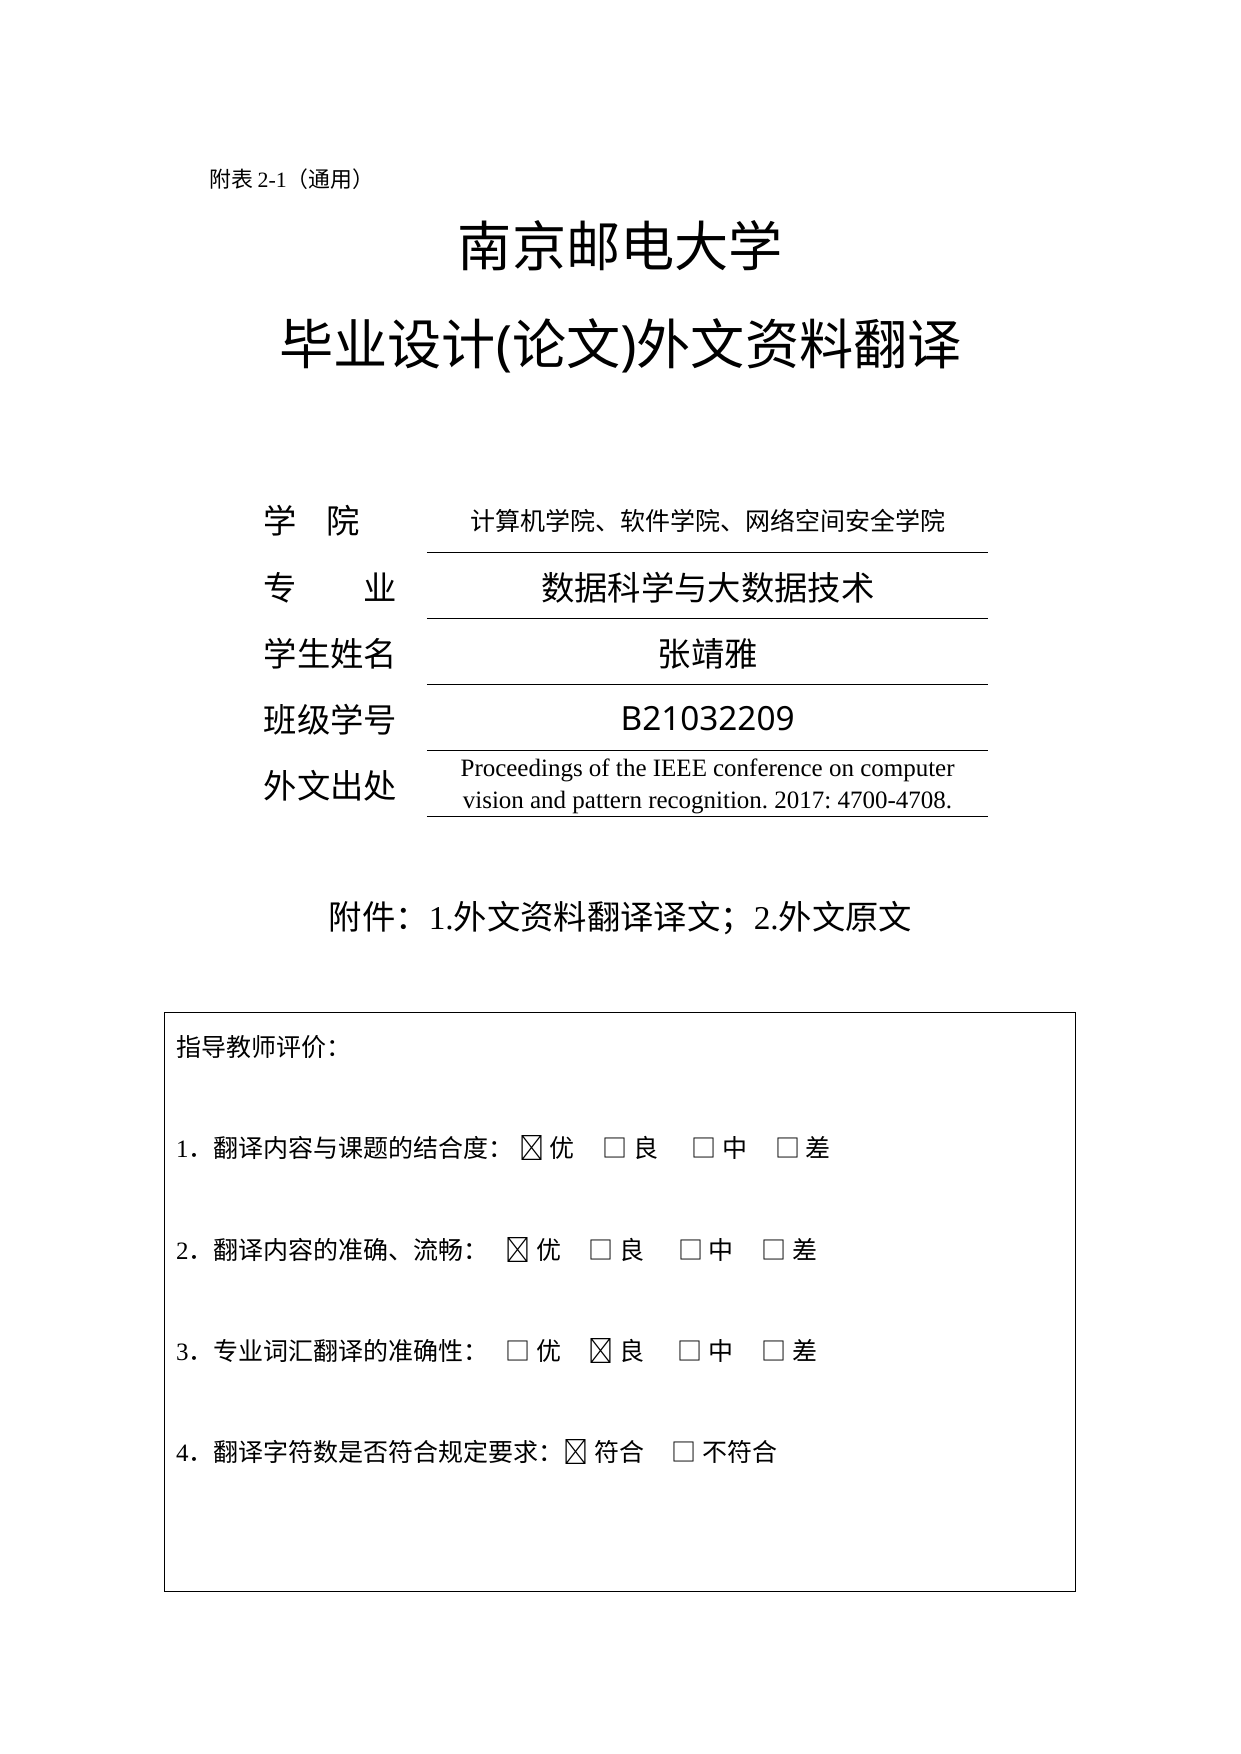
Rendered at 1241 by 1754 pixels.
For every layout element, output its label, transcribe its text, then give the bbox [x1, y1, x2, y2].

table_header 学 院 [252, 487, 427, 552]
table_cell 张靖雅 [427, 619, 988, 684]
table_cell 数据科学与大数据技术 [427, 553, 988, 618]
text 附件：1.外文资料翻译译文；2.外文原文 [187, 882, 1053, 947]
text 附表2-1（通用） [187, 162, 1053, 194]
table_cell B21032209 [427, 685, 988, 750]
table_cell Proceedings of the IEEE conference on computer vision and pattern recognition. 2017: 4700-4708. [427, 751, 988, 816]
text 毕业设计(论文)外文资料翻译 [187, 292, 1053, 389]
table_header 计算机学院、软件学院、网络空间安全学院 [427, 487, 988, 552]
table_cell 专 业 [252, 552, 427, 618]
table_cell 外文出处 [252, 750, 427, 816]
text 南京邮电大学 [187, 194, 1053, 292]
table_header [165, 1013, 1075, 1591]
table_cell 学生姓名 [252, 618, 427, 684]
table_cell 班级学号 [252, 684, 427, 750]
